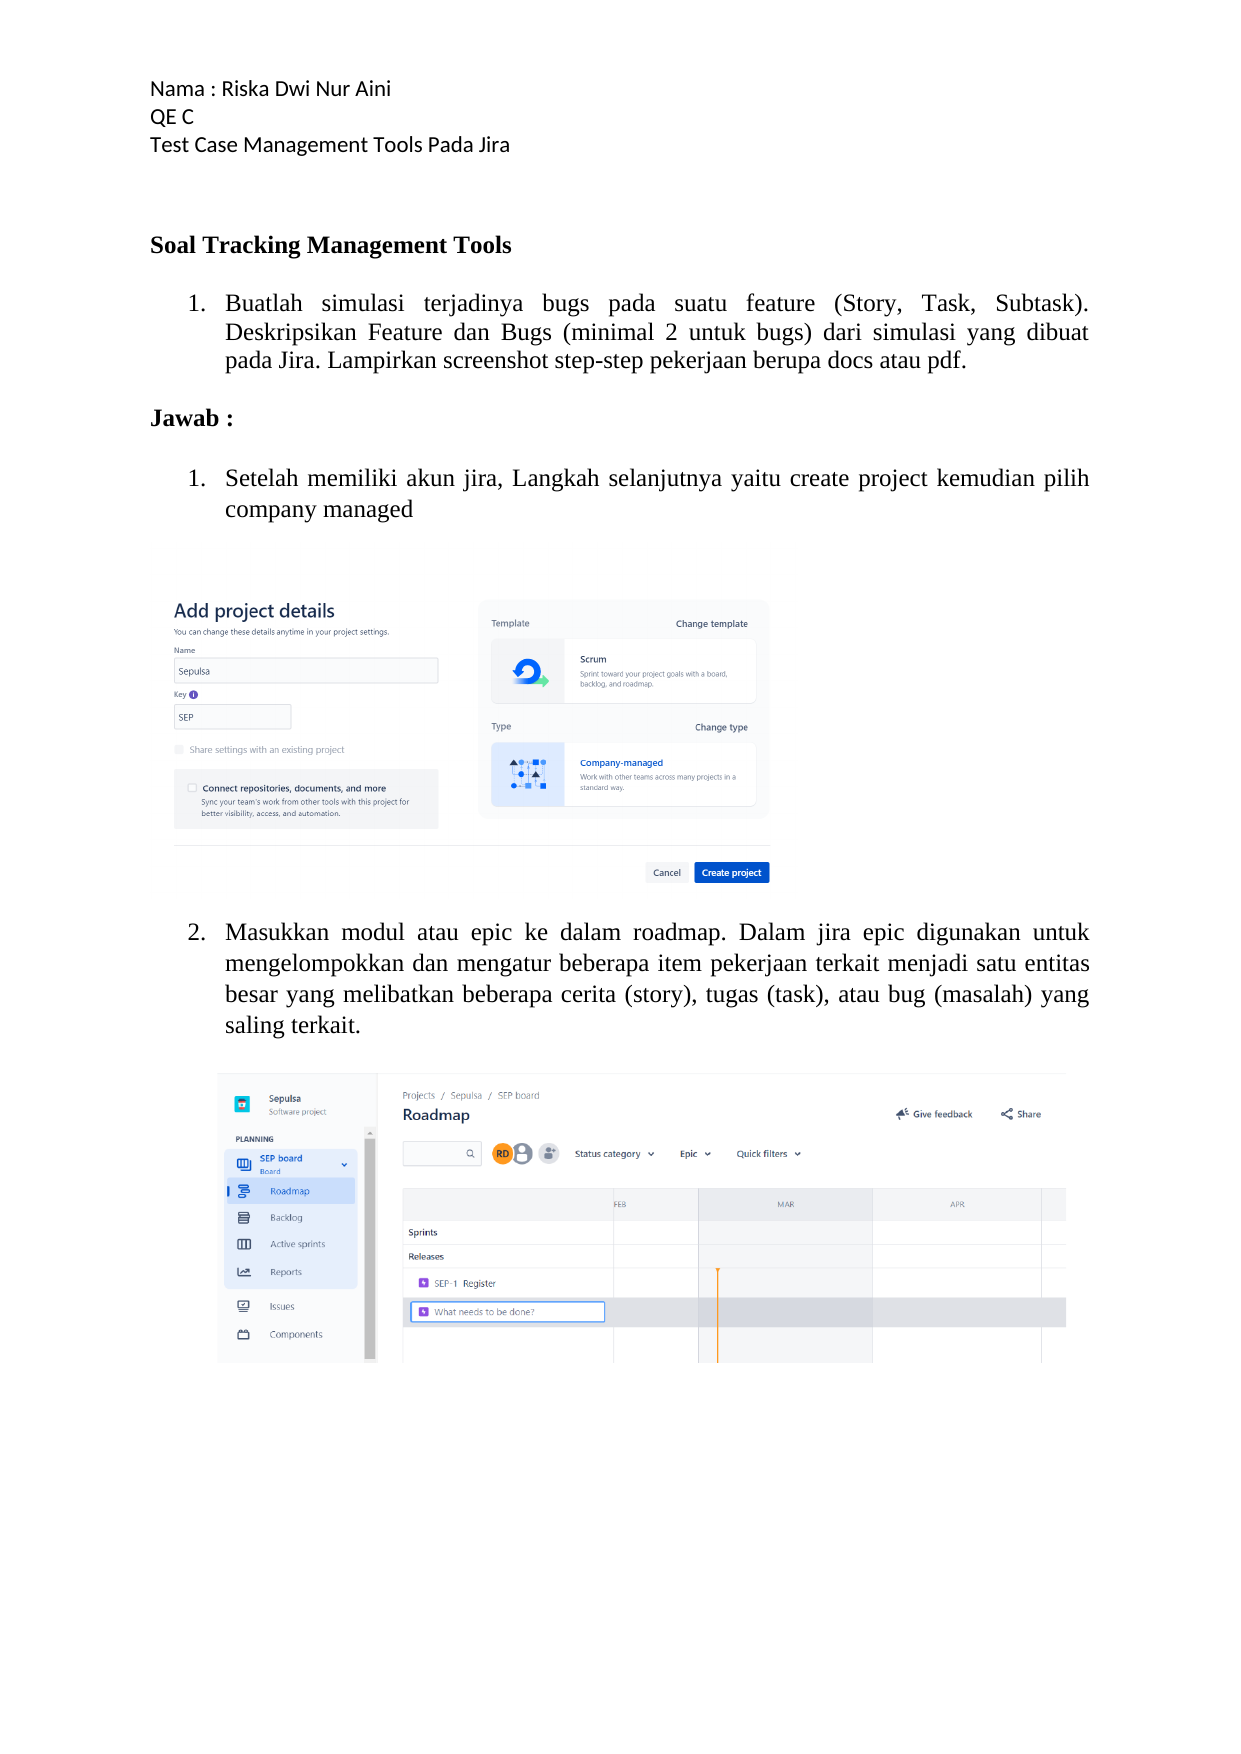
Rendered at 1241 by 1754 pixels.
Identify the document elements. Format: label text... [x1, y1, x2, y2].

picture [217, 1073, 1067, 1363]
text Soal Tracking Management Tools [150, 230, 1090, 259]
text Jawab : [150, 403, 1090, 432]
list Setelah memiliki akun jira, Langkah selanjutnya yaitu create project kemudian pilih company managed [187, 463, 1090, 523]
list Buatlah simulasi terjadinya bugs pada suatu feature (Story, Task, Subtask). Deskripsikan Feature dan Bugs (minimal 2 untuk bugs) dari simulasi yang dibuat pada Jira. Lampirkan screenshot step-step pekerjaan berupa docs atau pdf. [187, 288, 1090, 374]
list Masukkan modul atau epic ke dalam roadmap. Dalam jira epic digunakan untuk mengelompokkan dan mengatur beberapa item pekerjaan terkait menjadi satu entitas besar yang melibatkan beberapa cerita (story), tugas (task), atau bug (masalah) yang saling terkait. [187, 917, 1090, 1039]
picture [150, 542, 798, 899]
